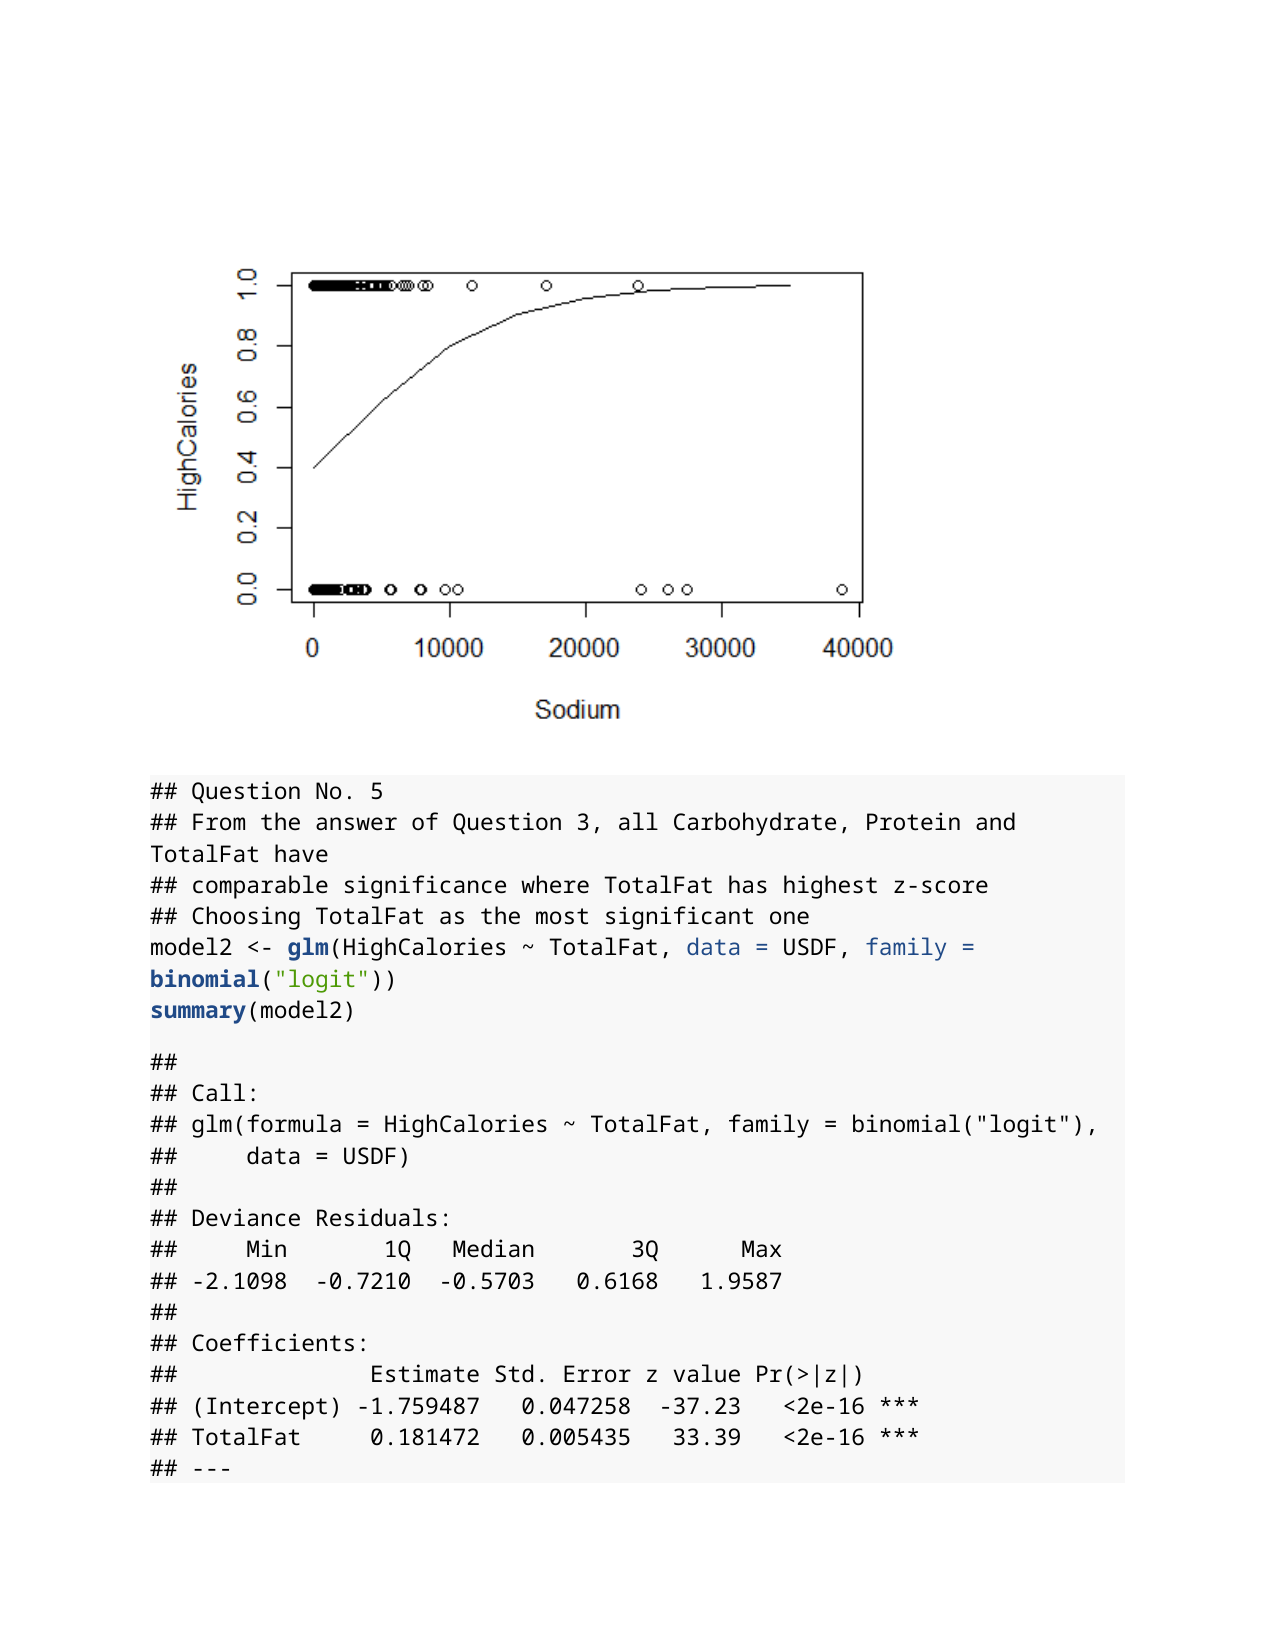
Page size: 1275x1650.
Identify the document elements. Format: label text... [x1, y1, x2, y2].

picture [168, 150, 927, 757]
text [150, 1046, 1125, 1483]
text ## Question No. 5 ## From the answer of Question 3, all Carbohydrate, Protein and TotalFat have ## comparable significance where TotalFat has highest z-score ## Choosing TotalFat as the most significant one model2 <- glm(HighCalories ~ TotalFat, data = USDF, family = binomial("logit")) summary(model2) [329, 775, 1125, 1025]
